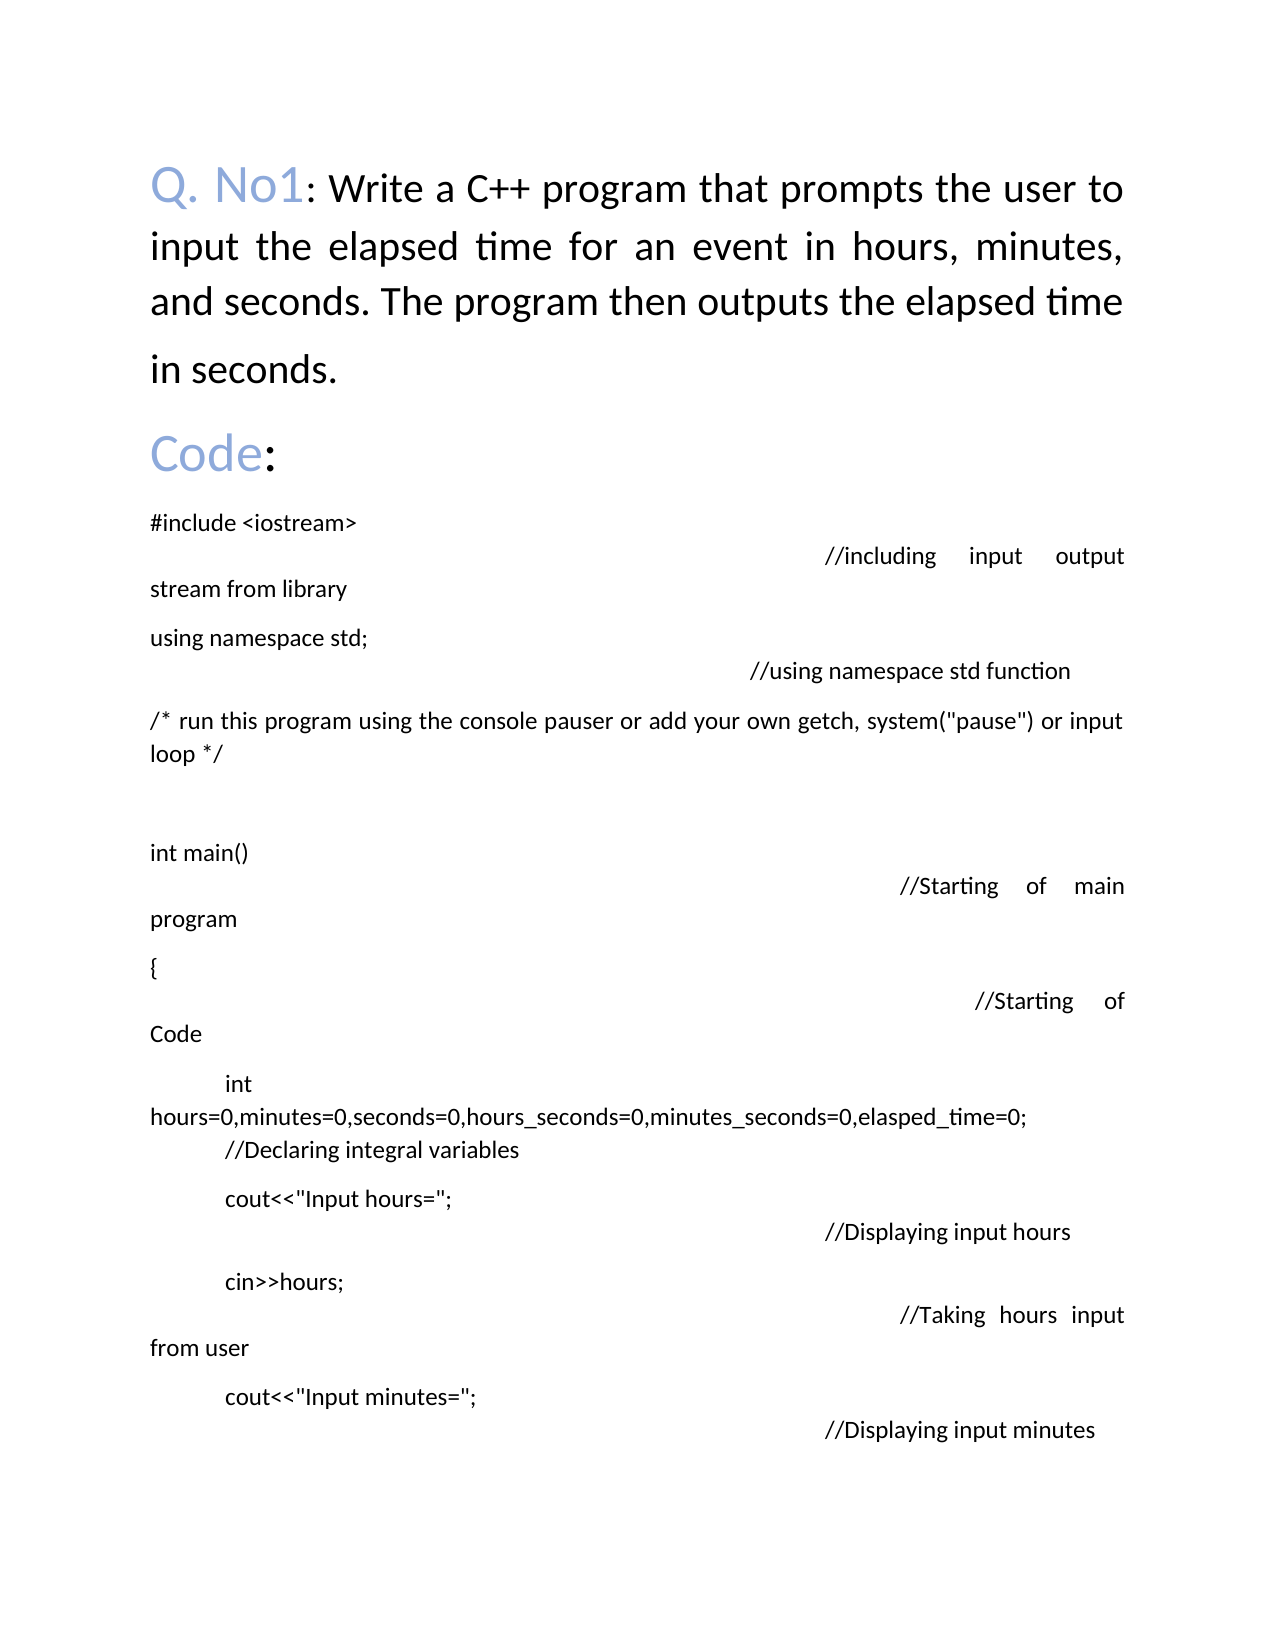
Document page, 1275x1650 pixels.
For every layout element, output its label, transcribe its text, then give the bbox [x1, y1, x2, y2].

text /* run this program using the console pauser or add your own getch, system("pause") or input loop */ [150, 705, 1125, 768]
text Code: [150, 419, 1125, 485]
text int main() //Starting of main program [150, 837, 1125, 933]
text cin>>hours; //Taking hours input from user [150, 1266, 1125, 1362]
text using namespace std; //using namespace std function [150, 623, 1125, 686]
text cout<<"Input minutes="; //Displaying input minutes [150, 1381, 1125, 1445]
text int hours=0,minutes=0,seconds=0,hours_seconds=0,minutes_seconds=0,elasped_time=0; //Declaring integral variables [150, 1068, 1125, 1164]
text #include <iostream> //including input output stream from library [150, 507, 1125, 603]
text cout<<"Input hours="; //Displaying input hours [150, 1183, 1125, 1247]
text Q. No1: Write a C++ program that prompts the user to input the elapsed time for an event in hours, minutes, and seconds. The program then outputs the elapsed time in seconds. [150, 150, 1125, 397]
text { //Starting of Code [150, 953, 1125, 1049]
